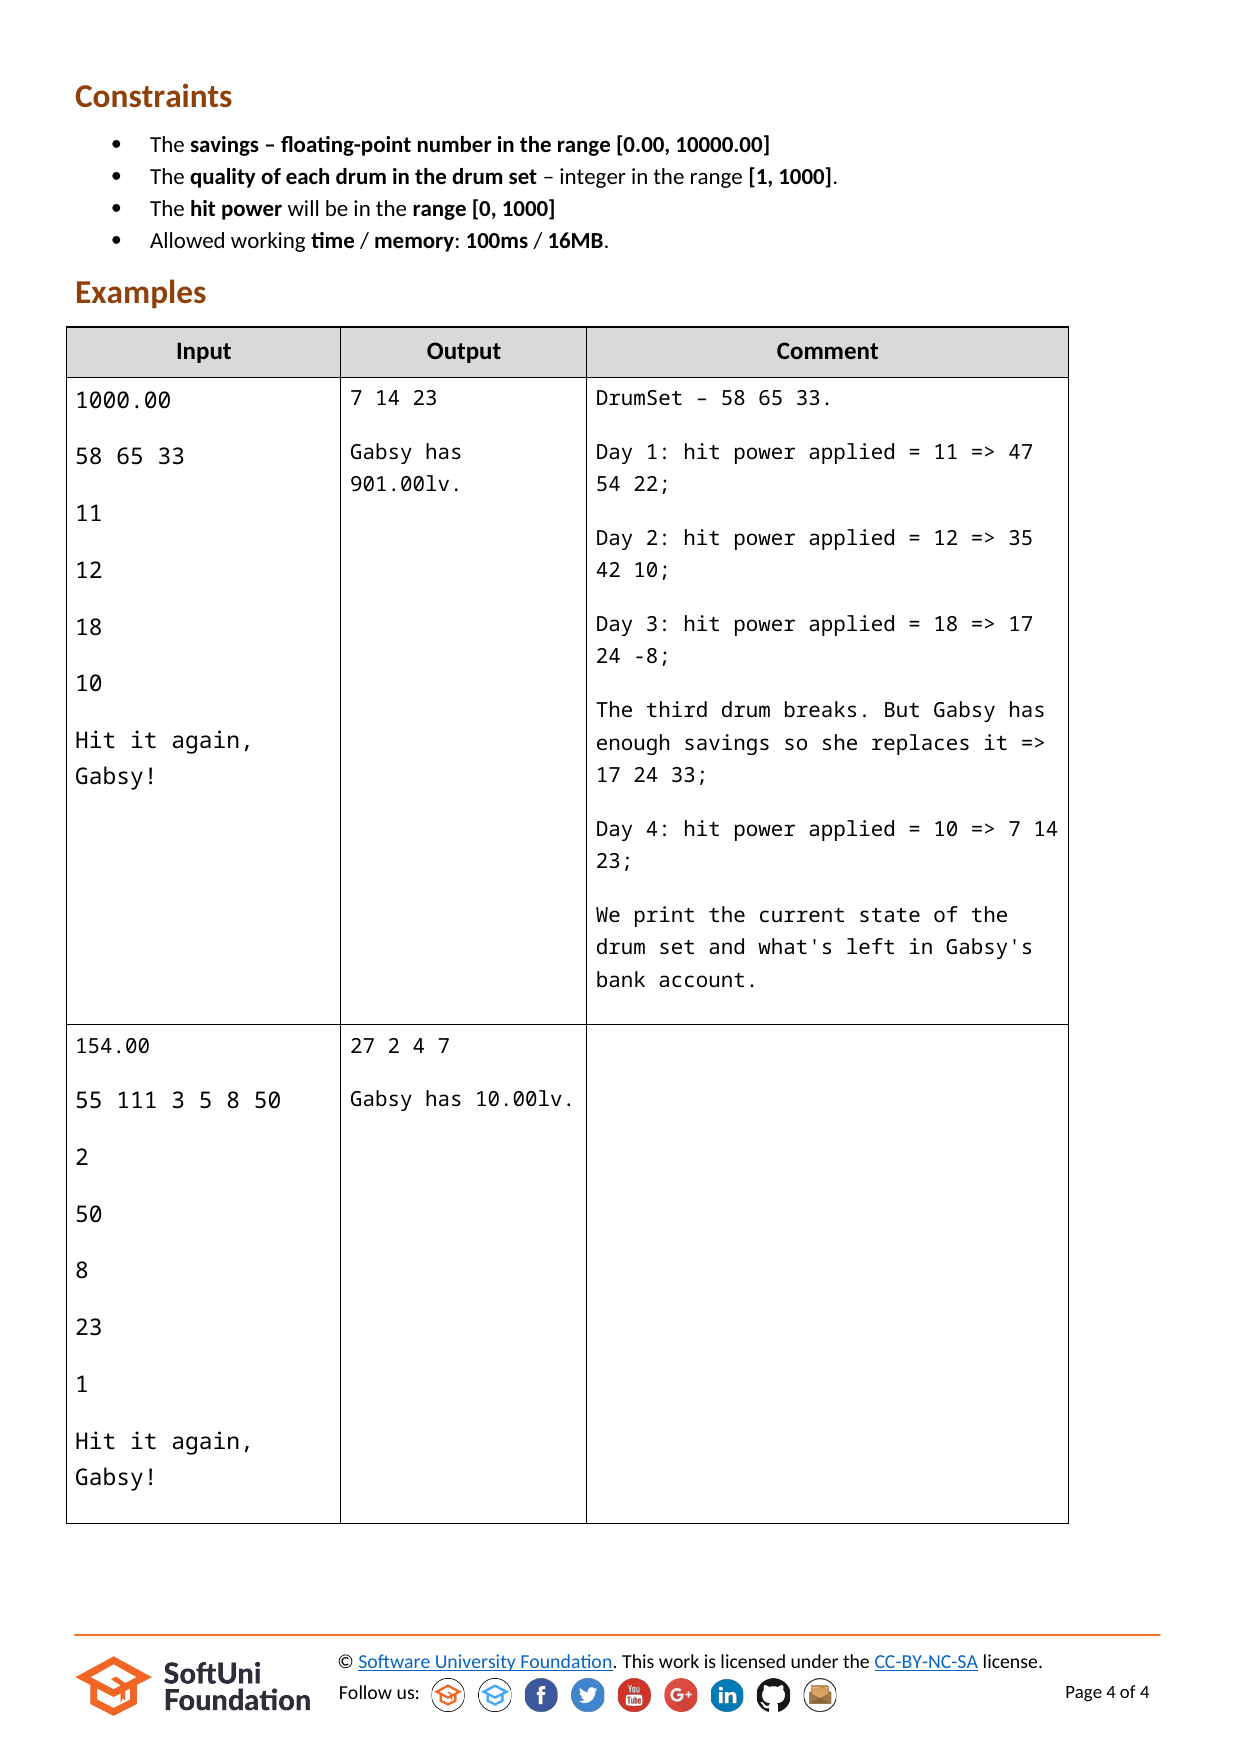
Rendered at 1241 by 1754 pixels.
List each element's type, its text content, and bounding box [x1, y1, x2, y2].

table_header Input [67, 328, 340, 377]
picture [725, 1693, 736, 1703]
table_cell DrumSet – 58 65 33. Day 1: hit power applied = 11 => 47 54 22; Day 2: hit power applied = 12 => 35 42 10; Day 3: hit power applied = 18 => 17 24 -8; The third drum breaks. But Gabsy has enough savings so she replaces it => 17 24 33; Day 4: hit power applied = 10 => 7 14 23; We print the current state of the drum set and what's left in Gabsy's bank account. [587, 378, 1068, 1024]
list Allowed working time / memory: 100ms / 16MB. [112, 227, 1165, 255]
list The savings – floating-point number in the range [0.00, 10000.00] [112, 130, 1165, 158]
table_cell [587, 1025, 1068, 1523]
picture [803, 1678, 837, 1712]
list The quality of each drum in the drum set – integer in the range [1, 1000]. [112, 162, 1165, 190]
table_header Comment [587, 328, 1068, 377]
table_cell 1000.00 58 65 33 11 12 18 10 Hit it again, Gabsy! [67, 378, 340, 1024]
picture [617, 1678, 651, 1712]
list The hit power will be in the range [0, 1000] [112, 194, 1165, 222]
picture [524, 1678, 558, 1712]
picture [664, 1678, 698, 1712]
picture [711, 1704, 720, 1712]
table_header Output [341, 328, 586, 377]
picture [711, 1679, 720, 1687]
picture [431, 1678, 465, 1712]
picture [478, 1678, 512, 1712]
picture [75, 1656, 310, 1716]
picture [756, 1678, 790, 1712]
subtitle Constraints [75, 75, 1165, 116]
picture [571, 1678, 605, 1712]
picture [734, 1679, 744, 1689]
table_cell 154.00 55 111 3 5 8 50 2 50 8 23 1 Hit it again, Gabsy! [67, 1025, 340, 1523]
subtitle Examples [75, 271, 1165, 312]
table_cell 27 2 4 7 Gabsy has 10.00lv. [341, 1025, 586, 1523]
picture [734, 1702, 744, 1712]
table_cell 7 14 23 Gabsy has 901.00lv. [341, 378, 586, 1024]
